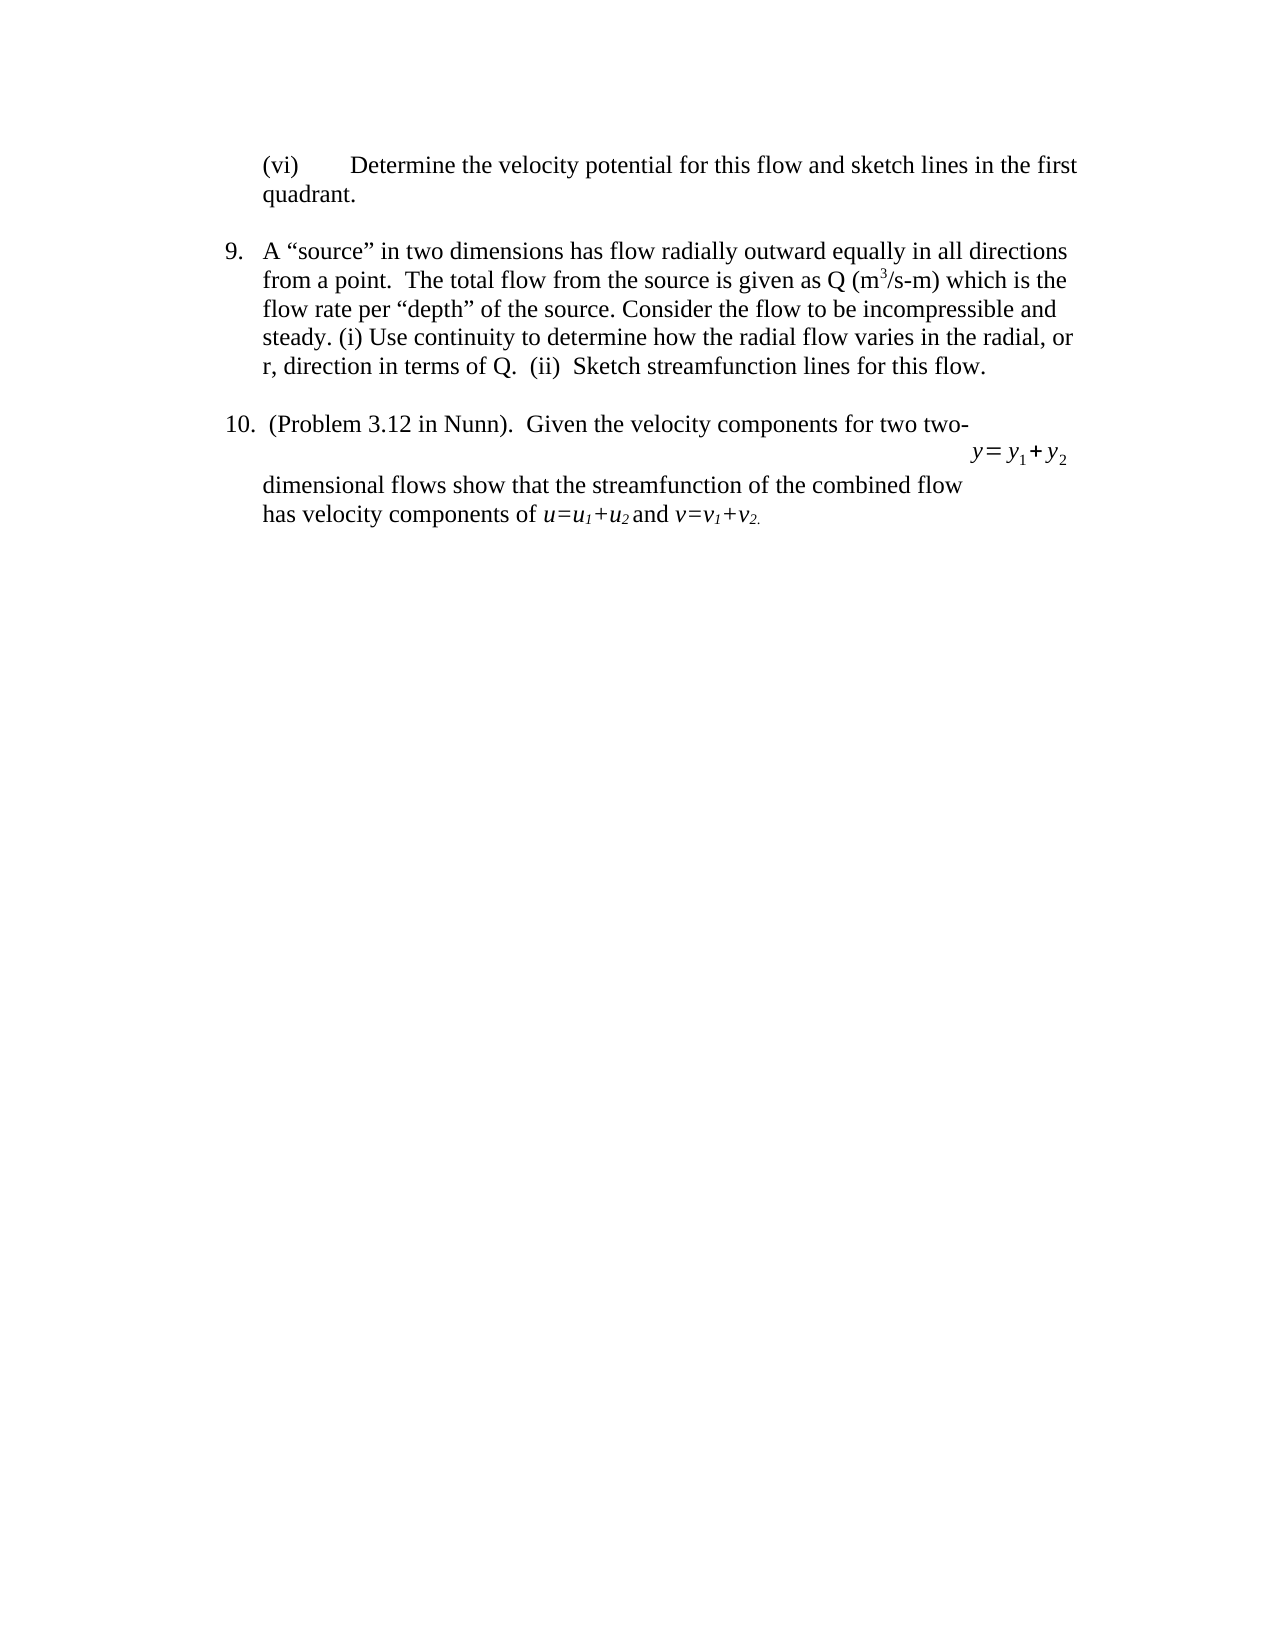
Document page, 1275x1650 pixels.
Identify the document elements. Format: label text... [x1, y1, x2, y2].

list A “source” in two dimensions has flow radially outward equally in all directions from a point. The total flow from the source is given as Q (m3/s-m) which is the flow rate per “depth” of the source. Consider the flow to be incompressible and steady. (i) Use continuity to determine how the radial flow varies in the radial, or r, direction in terms of Q. (ii) Sketch streamfunction lines for this flow. [225, 236, 1087, 380]
list Determine the velocity potential for this flow and sketch lines in the first quadrant. [262, 150, 1087, 207]
list (Problem 3.12 in Nunn). Given the velocity components for two two-dimensional flows show that the streamfunction of the combined flow has velocity components of u=u1+u2 and v=v1+v2. [225, 409, 1087, 528]
